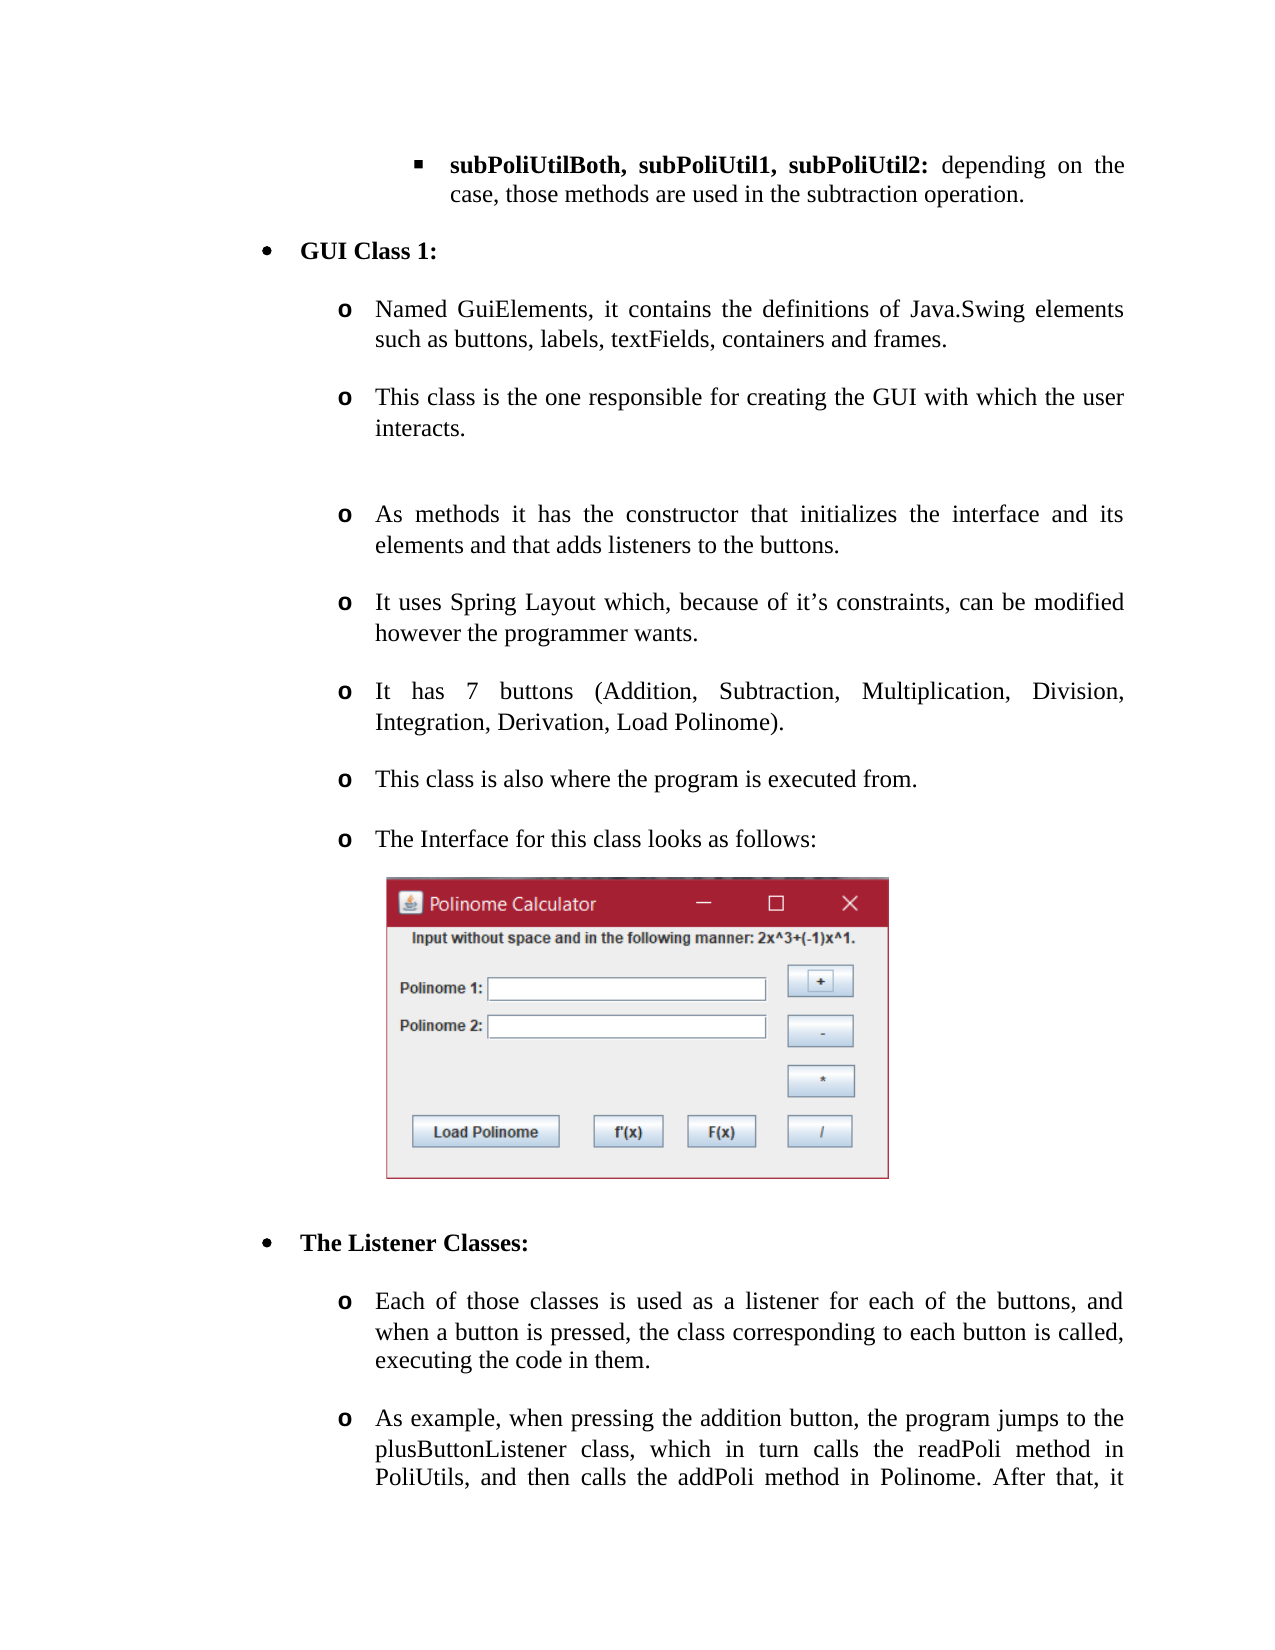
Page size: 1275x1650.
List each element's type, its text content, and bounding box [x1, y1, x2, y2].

list It uses Spring Layout which, because of it’s constraints, can be modified however the programmer wants. [337, 587, 1125, 647]
list The Interface for this class looks as follows: [337, 824, 1125, 854]
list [337, 1403, 1125, 1491]
list The Listener Classes: [262, 1228, 1125, 1257]
list This class is also where the program is executed from. [337, 764, 1125, 795]
list GUI Class 1: [262, 236, 1125, 265]
list As methods it has the constructor that initializes the interface and its elements and that adds listeners to the buttons. [337, 499, 1125, 559]
list It has 7 buttons (Addition, Subtraction, Multiplication, Division, Integration, Derivation, Load Polinome). [337, 676, 1125, 735]
list subPoliUtilBoth, subPoliUtil1, subPoliUtil2: depending on the case, those methods are used in the subtraction operation. [412, 150, 1125, 207]
list Each of those classes is used as a listener for each of the buttons, and when a button is pressed, the class corresponding to each button is called, executing the code in them. [337, 1286, 1125, 1374]
list This class is the one responsible for creating the GUI with which the user interacts. [337, 382, 1125, 442]
picture [386, 877, 889, 1179]
list Named GuiElements, it contains the definitions of Java.Swing elements such as buttons, labels, textFields, containers and frames. [337, 294, 1125, 353]
